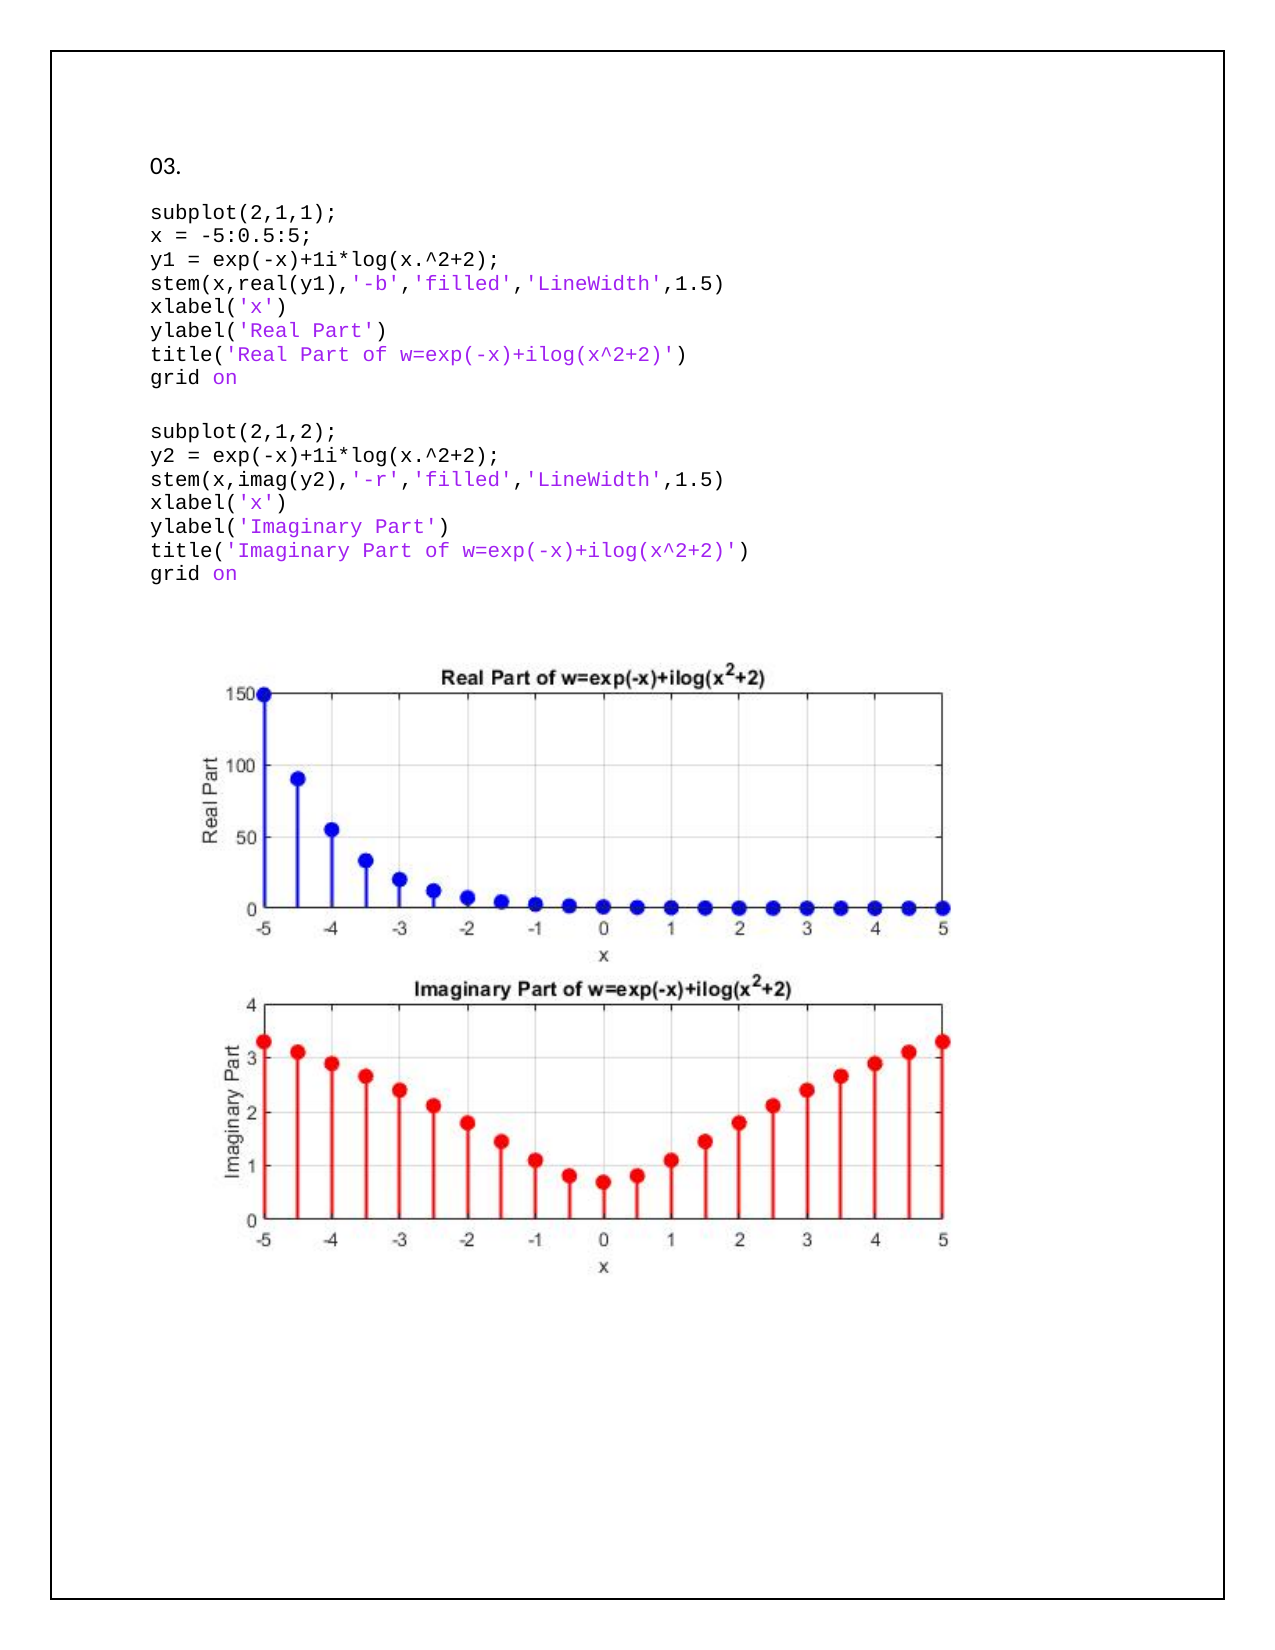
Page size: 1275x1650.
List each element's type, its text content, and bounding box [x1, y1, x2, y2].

text xlabel('x') [150, 492, 1125, 516]
text grid on [150, 563, 1125, 587]
text y2 = exp(-x)+1i*log(x.^2+2); [150, 445, 1125, 469]
text xlabel('x') [150, 296, 1125, 320]
text subplot(2,1,2); [150, 421, 1125, 445]
text title('Real Part of w=exp(-x)+ilog(x^2+2)') [150, 343, 1125, 367]
text title('Imaginary Part of w=exp(-x)+ilog(x^2+2)') [150, 539, 1125, 563]
text grid on [150, 367, 1125, 391]
text y1 = exp(-x)+1i*log(x.^2+2); [150, 249, 1125, 273]
text ylabel('Real Part') [150, 320, 1125, 343]
text subplot(2,1,1); [150, 202, 1125, 225]
text ylabel('Imaginary Part') [150, 516, 1125, 539]
picture [150, 638, 1025, 1295]
text 03. [150, 150, 1125, 181]
text x = -5:0.5:5; [150, 225, 1125, 249]
text stem(x,imag(y2),'-r','filled','LineWidth',1.5) [150, 469, 1125, 492]
text stem(x,real(y1),'-b','filled','LineWidth',1.5) [150, 273, 1125, 296]
